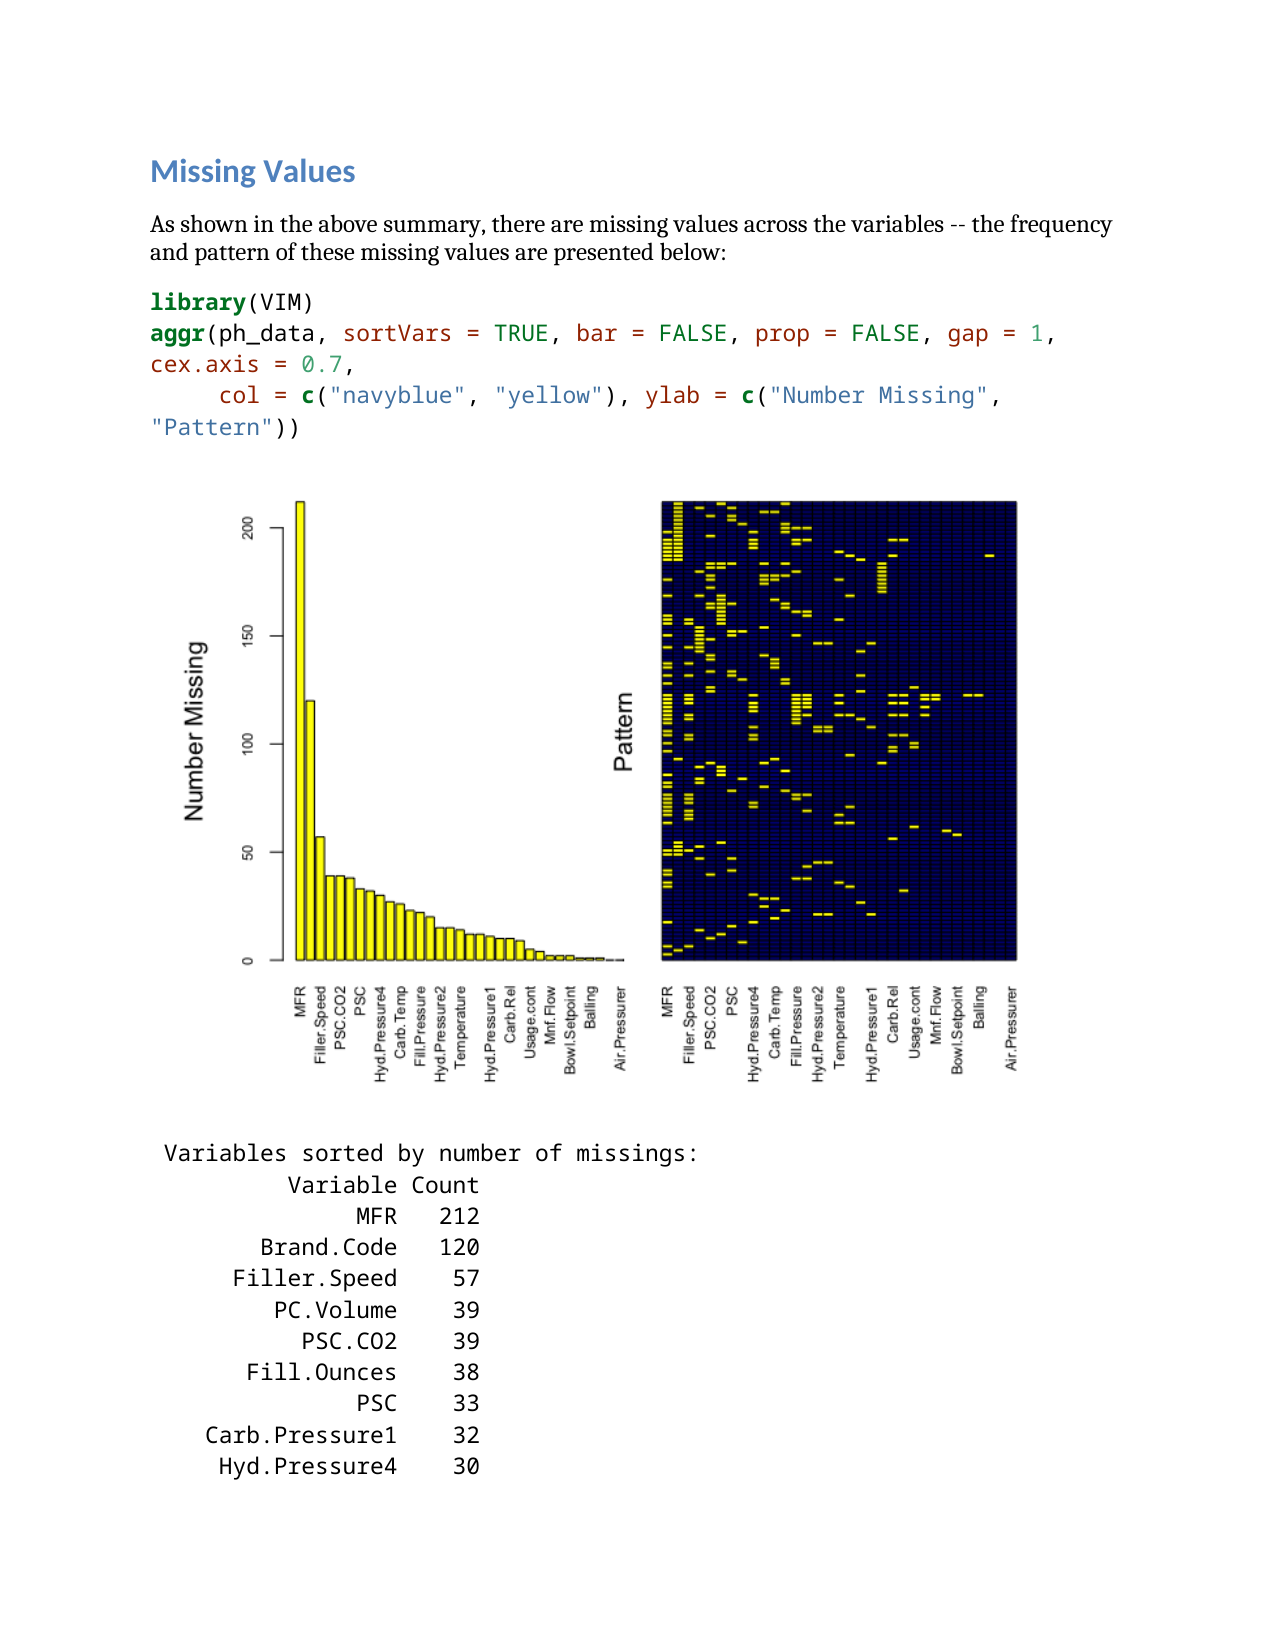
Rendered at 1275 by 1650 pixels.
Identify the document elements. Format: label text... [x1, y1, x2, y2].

text library(VIM) aggr(ph_data, sortVars = TRUE, bar = FALSE, prop = FALSE, gap = 1, cex.axis = 0.7, col = c("navyblue", "yellow"), ylab = c("Number Missing", "Pattern")) [150, 286, 1125, 442]
subtitle Missing Values [150, 150, 1125, 191]
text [150, 1109, 1125, 1481]
picture [168, 462, 1044, 1088]
text As shown in the above summary, there are missing values across the variables -- the frequency and pattern of these missing values are presented below: [150, 209, 1125, 267]
